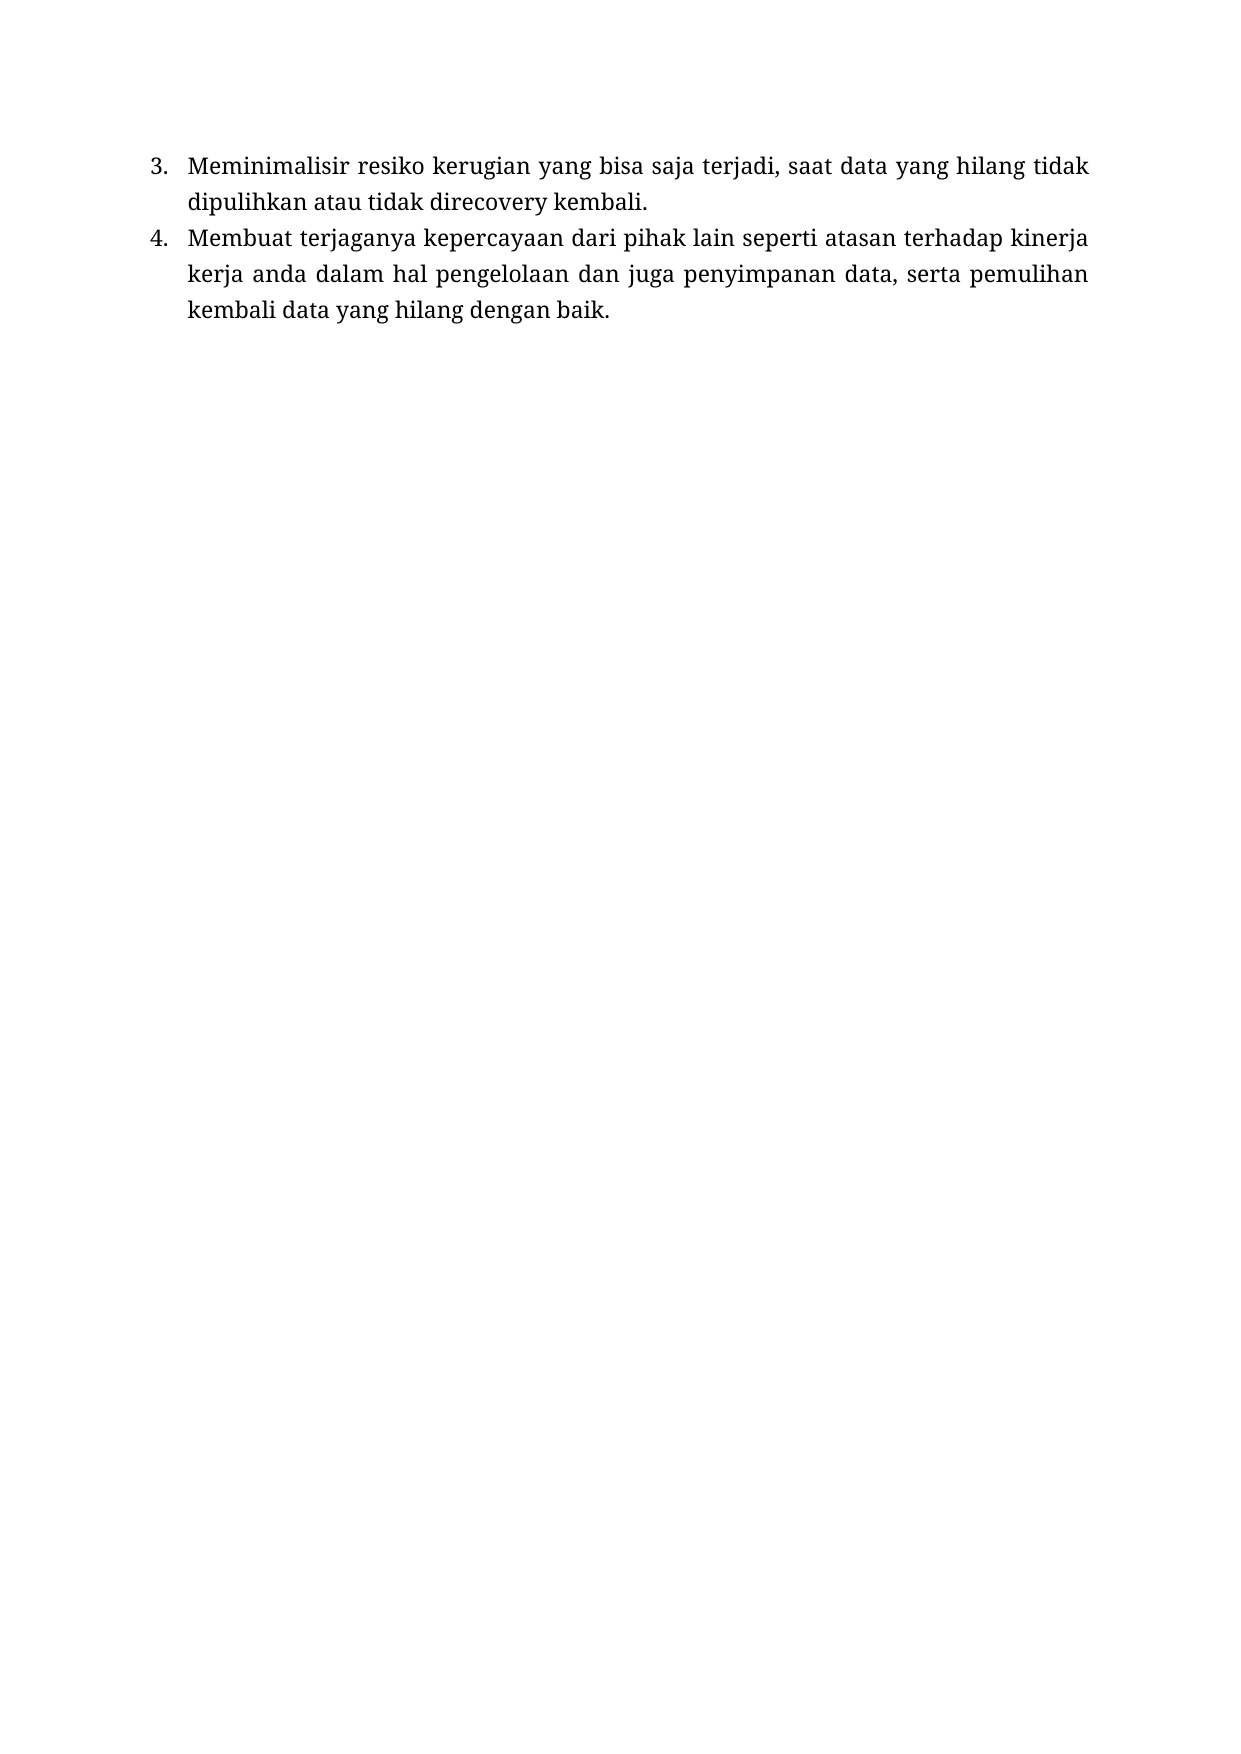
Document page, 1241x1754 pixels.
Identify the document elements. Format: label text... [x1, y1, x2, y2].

list Membuat terjaganya kepercayaan dari pihak lain seperti atasan terhadap kinerja kerja anda dalam hal pengelolaan dan juga penyimpanan data, serta pemulihan kembali data yang hilang dengan baik. [150, 222, 1090, 325]
list Meminimalisir resiko kerugian yang bisa saja terjadi, saat data yang hilang tidak dipulihkan atau tidak direcovery kembali. [150, 150, 1090, 217]
